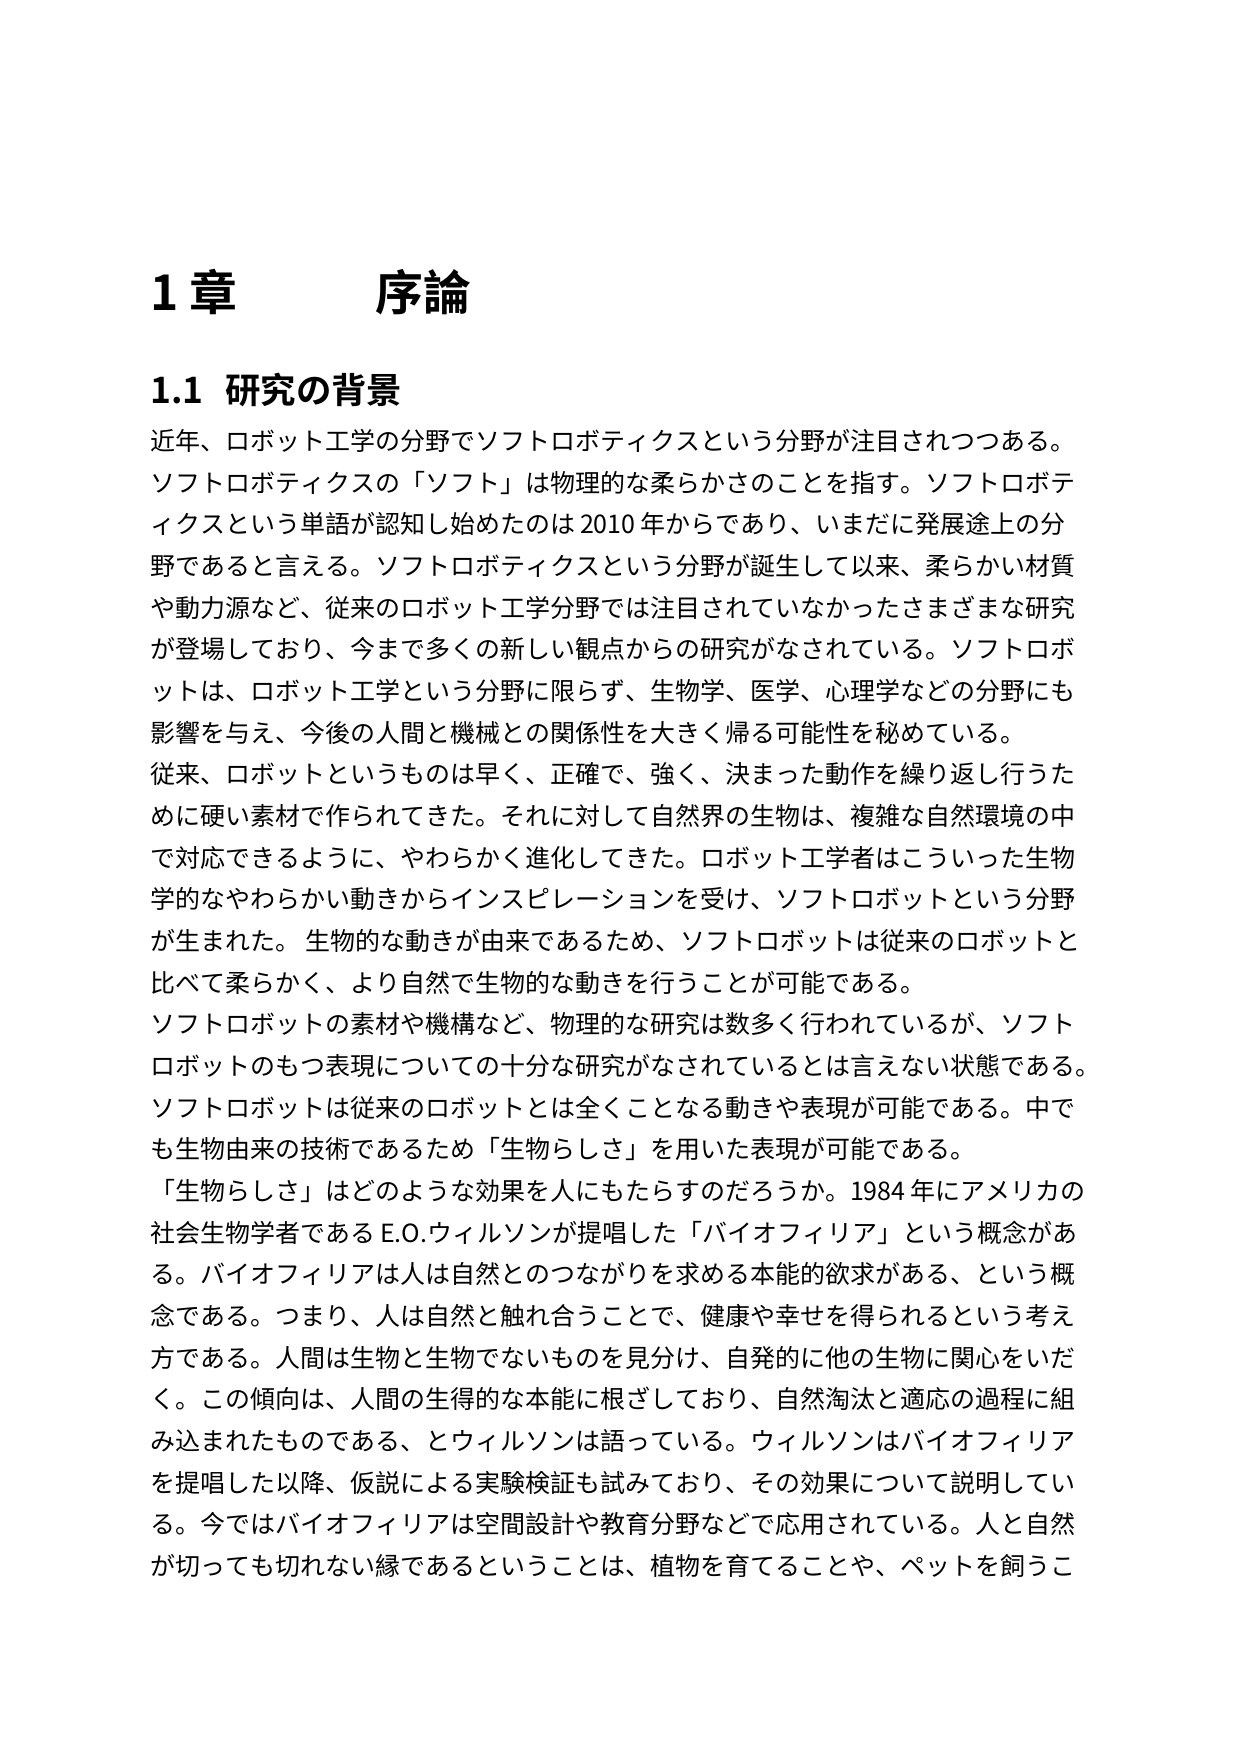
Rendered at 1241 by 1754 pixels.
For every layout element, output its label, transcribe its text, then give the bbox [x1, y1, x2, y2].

text ソフトロボットの素材や機構など、物理的な研究は数多く行われているが、ソフトロボットのもつ表現についての十分な研究がなされているとは言えない状態である。ソフトロボットは従来のロボットとは全くことなる動きや表現が可能である。中でも生物由来の技術であるため「生物らしさ」を用いた表現が可能である。 [150, 1005, 1090, 1166]
subtitle 1 章 序論 [150, 255, 1090, 324]
subtitle 1.1 研究の背景 [150, 362, 1090, 413]
text 近年、ロボット工学の分野でソフトロボティクスという分野が注目されつつある。ソフトロボティクスの「ソフト」は物理的な柔らかさのことを指す。ソフトロボティクスという単語が認知し始めたのは2010年からであり、いまだに発展途上の分野であると言える。ソフトロボティクスという分野が誕生して以来、柔らかい材質や動力源など、従来のロボット工学分野では注目されていなかったさまざまな研究が登場しており、今まで多くの新しい観点からの研究がなされている。ソフトロボットは、ロボット工学という分野に限らず、生物学、医学、心理学などの分野にも影響を与え、今後の人間と機械との関係性を大きく帰る可能性を秘めている。 [150, 422, 1090, 749]
text 従来、ロボットというものは早く、正確で、強く、決まった動作を繰り返し行うために硬い素材で作られてきた。それに対して自然界の生物は、複雑な自然環境の中で対応できるように、やわらかく進化してきた。ロボット工学者はこういった生物学的なやわらかい動きからインスピレーションを受け、ソフトロボットという分野が生まれた。 生物的な動きが由来であるため、ソフトロボットは従来のロボットと比べて柔らかく、より自然で生物的な動きを行うことが可能である。 [150, 755, 1090, 999]
